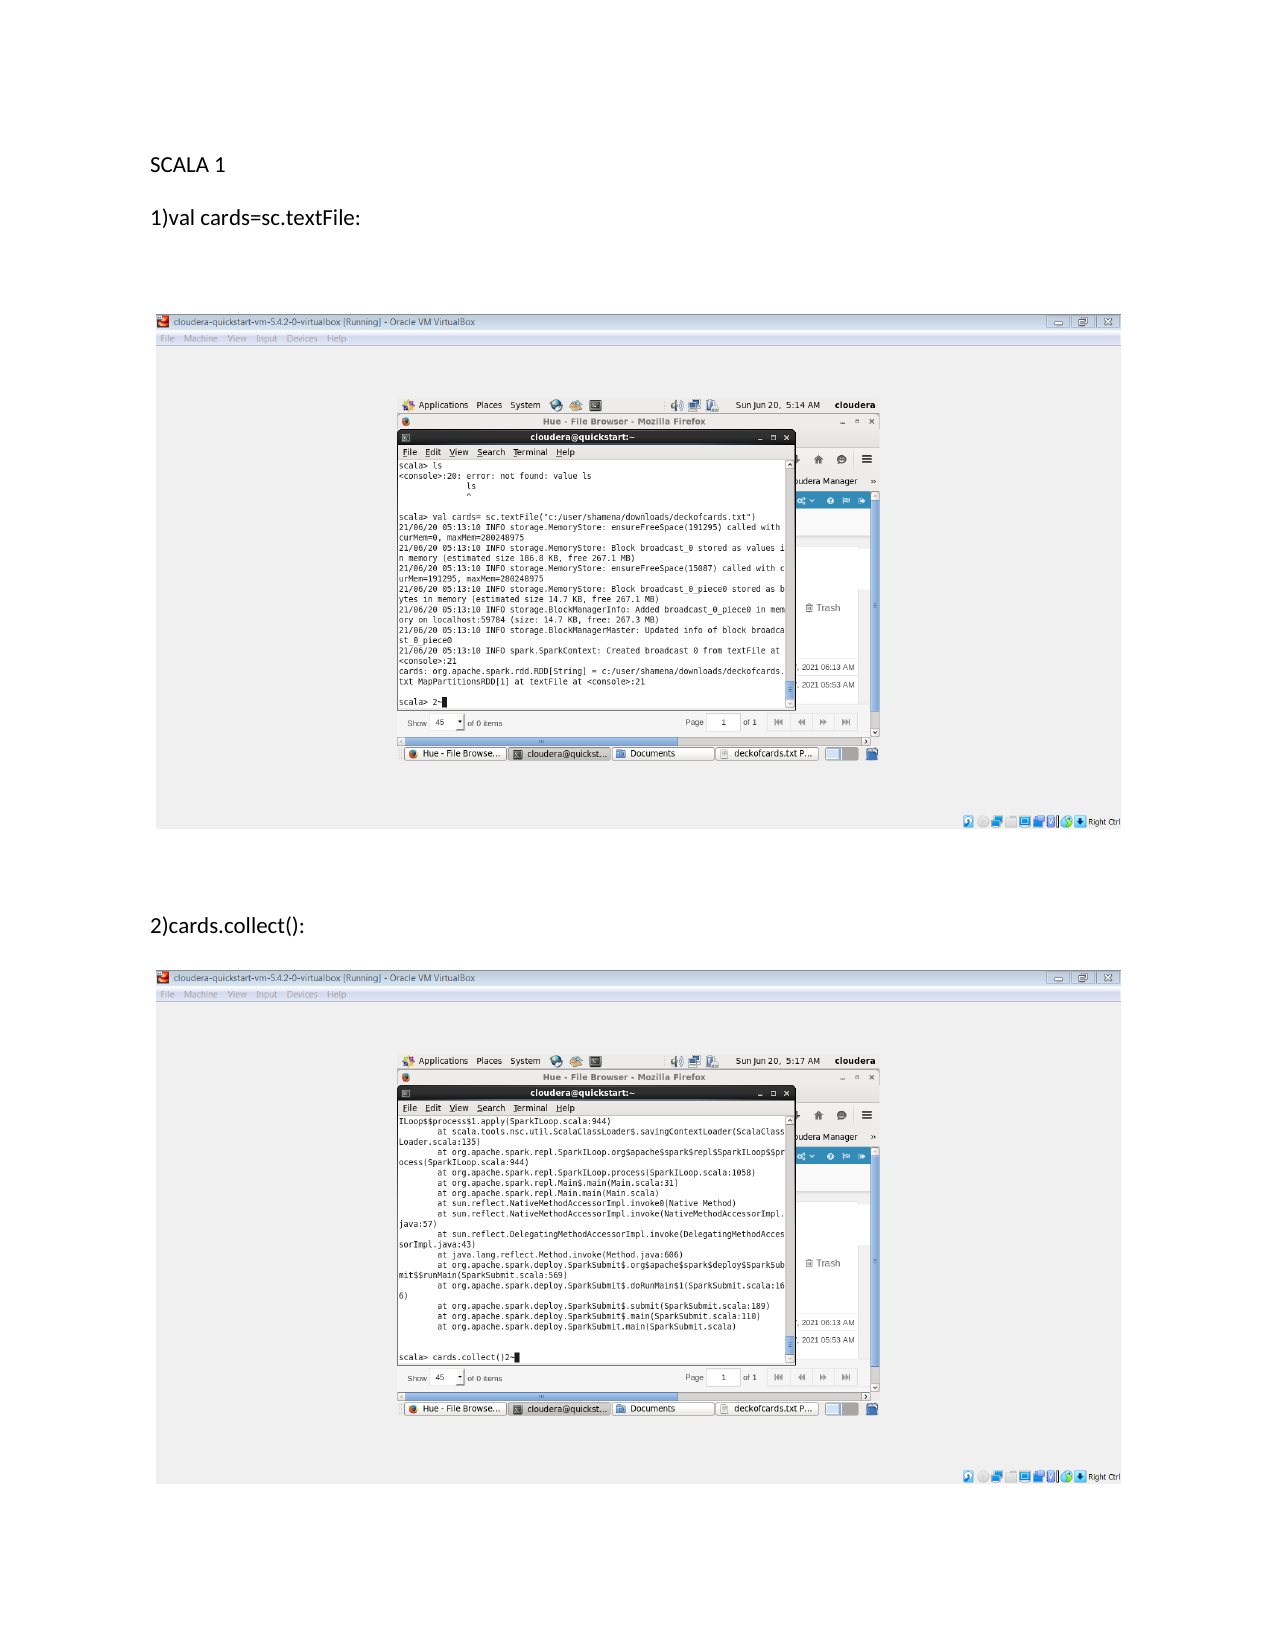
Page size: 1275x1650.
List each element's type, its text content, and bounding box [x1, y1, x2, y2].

text 1)val cards=sc.textFile: [150, 203, 1125, 231]
text SCALA 1 [150, 150, 1125, 178]
text 2)cards.collect(): [150, 911, 1125, 939]
